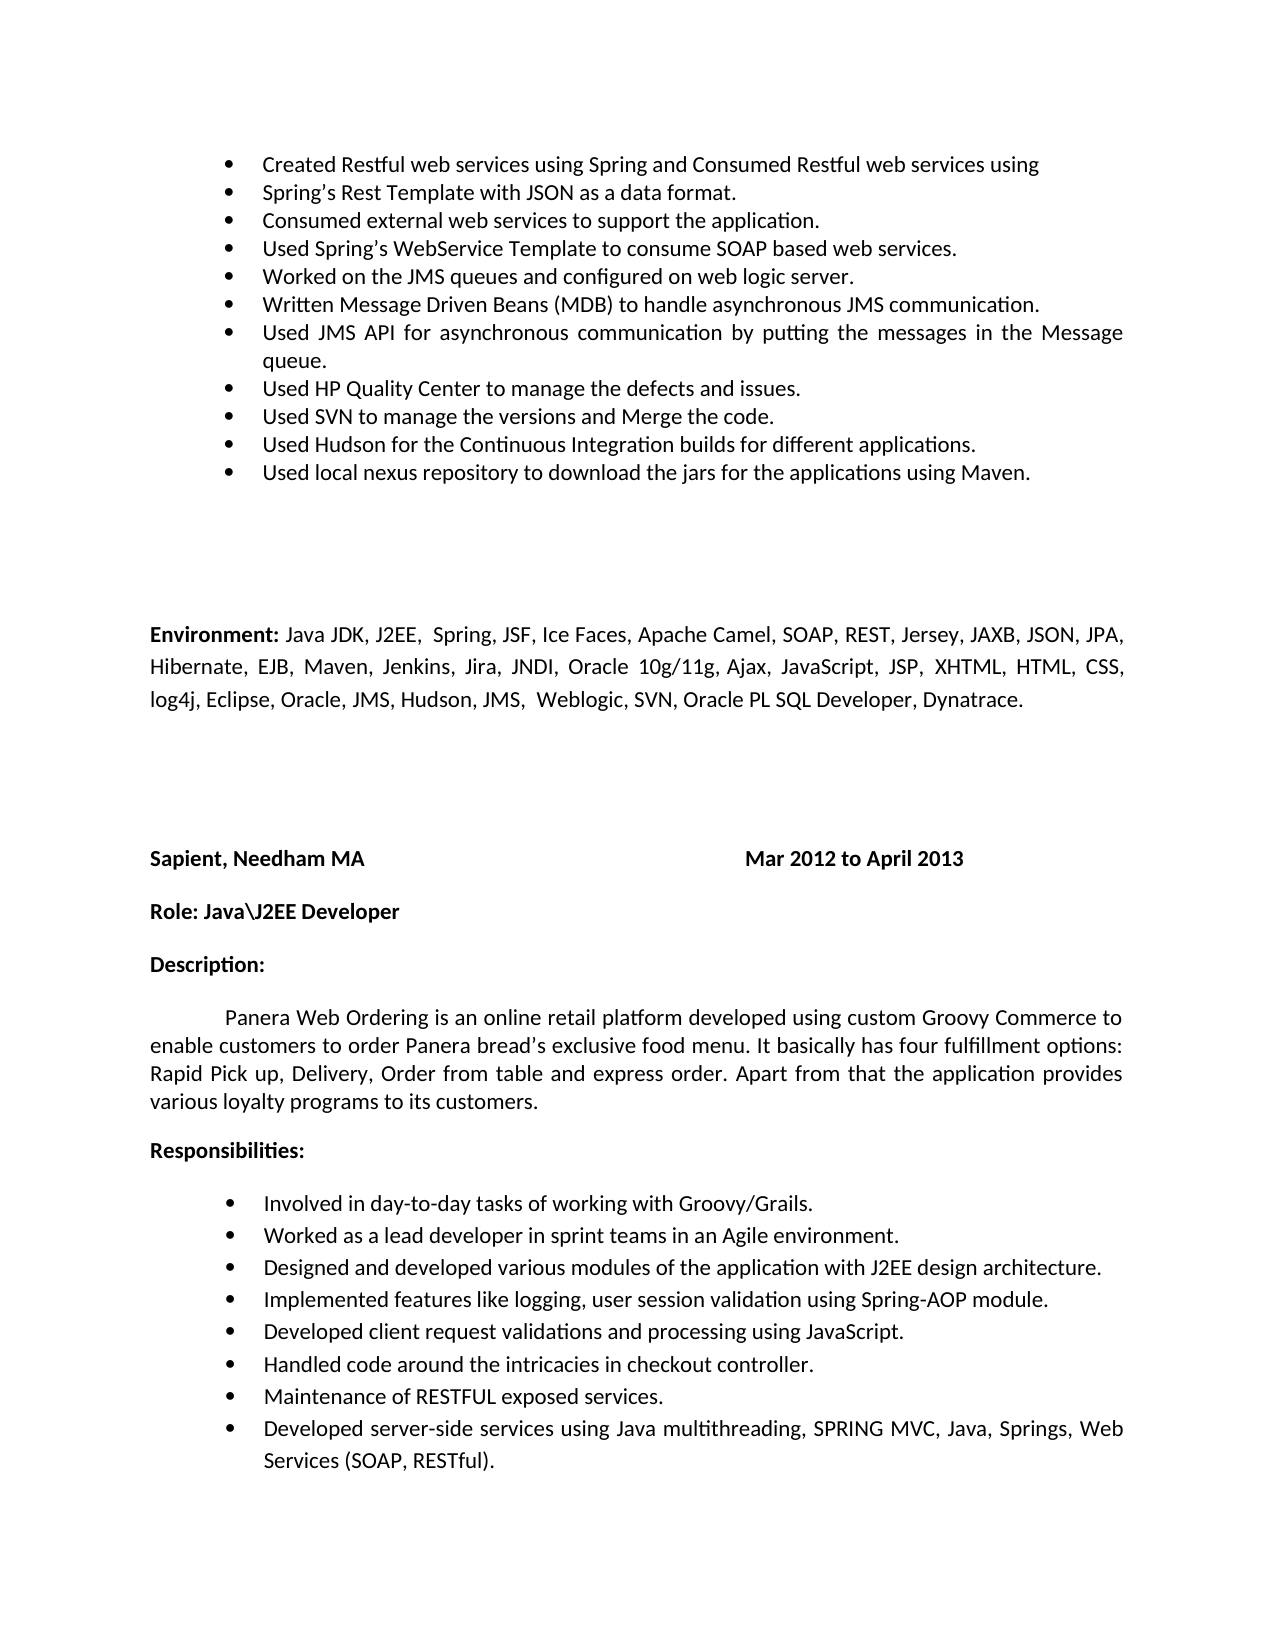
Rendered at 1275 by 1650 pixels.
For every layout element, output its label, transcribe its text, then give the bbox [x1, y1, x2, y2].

list Consumed external web services to support the application. [225, 206, 1125, 234]
text Environment: Java JDK, J2EE, Spring, JSF, Ice Faces, Apache Camel, SOAP, REST, Jersey, JAXB, JSON, JPA, Hibernate, EJB, Maven, Jenkins, Jira, JNDI, Oracle 10g/11g, Ajax, JavaScript, JSP, XHTML, HTML, CSS, log4j, Eclipse, Oracle, JMS, Hudson, JMS, Weblogic, SVN, Oracle PL SQL Developer, Dynatrace. [150, 620, 1125, 713]
list Used local nexus repository to download the jars for the applications using Maven. [225, 458, 1125, 486]
list Used SVN to manage the versions and Merge the code. [225, 402, 1125, 430]
list Maintenance of RESTFUL exposed services. [226, 1382, 1125, 1410]
text Role: Java\J2EE Developer [150, 897, 1125, 925]
text Sapient, Needham MA Mar 2012 to April 2013 [150, 844, 1125, 872]
list Designed and developed various modules of the application with J2EE design architecture. [226, 1253, 1125, 1281]
list Involved in day-to-day tasks of working with Groovy/Grails. [226, 1189, 1125, 1217]
list Developed server-side services using Java multithreading, SPRING MVC, Java, Springs, Web Services (SOAP, RESTful). [226, 1414, 1125, 1474]
list Used Spring’s WebService Template to consume SOAP based web services. [225, 234, 1125, 262]
list Used JMS API for asynchronous communication by putting the messages in the Message queue. [225, 318, 1125, 374]
list Used Hudson for the Continuous Integration builds for different applications. [225, 430, 1125, 458]
list Worked as a lead developer in sprint teams in an Agile environment. [226, 1221, 1125, 1249]
list Used HP Quality Center to manage the defects and issues. [225, 374, 1125, 402]
text Description: [150, 950, 1125, 978]
list Written Message Driven Beans (MDB) to handle asynchronous JMS communication. [225, 290, 1125, 318]
text Panera Web Ordering is an online retail platform developed using custom Groovy Commerce to enable customers to order Panera bread’s exclusive food menu. It basically has four fulfillment options: Rapid Pick up, Delivery, Order from table and express order. Apart from that the application provides various loyalty programs to its customers. [150, 1003, 1125, 1115]
text Responsibilities: [150, 1136, 1125, 1164]
list Implemented features like logging, user session validation using Spring-AOP module. [226, 1285, 1125, 1313]
list Developed client request validations and processing using JavaScript. [226, 1317, 1125, 1346]
list Worked on the JMS queues and configured on web logic server. [225, 262, 1125, 290]
list Spring’s Rest Template with JSON as a data format. [225, 178, 1125, 206]
list Created Restful web services using Spring and Consumed Restful web services using [225, 150, 1125, 178]
list Handled code around the intricacies in checkout controller. [226, 1350, 1125, 1378]
